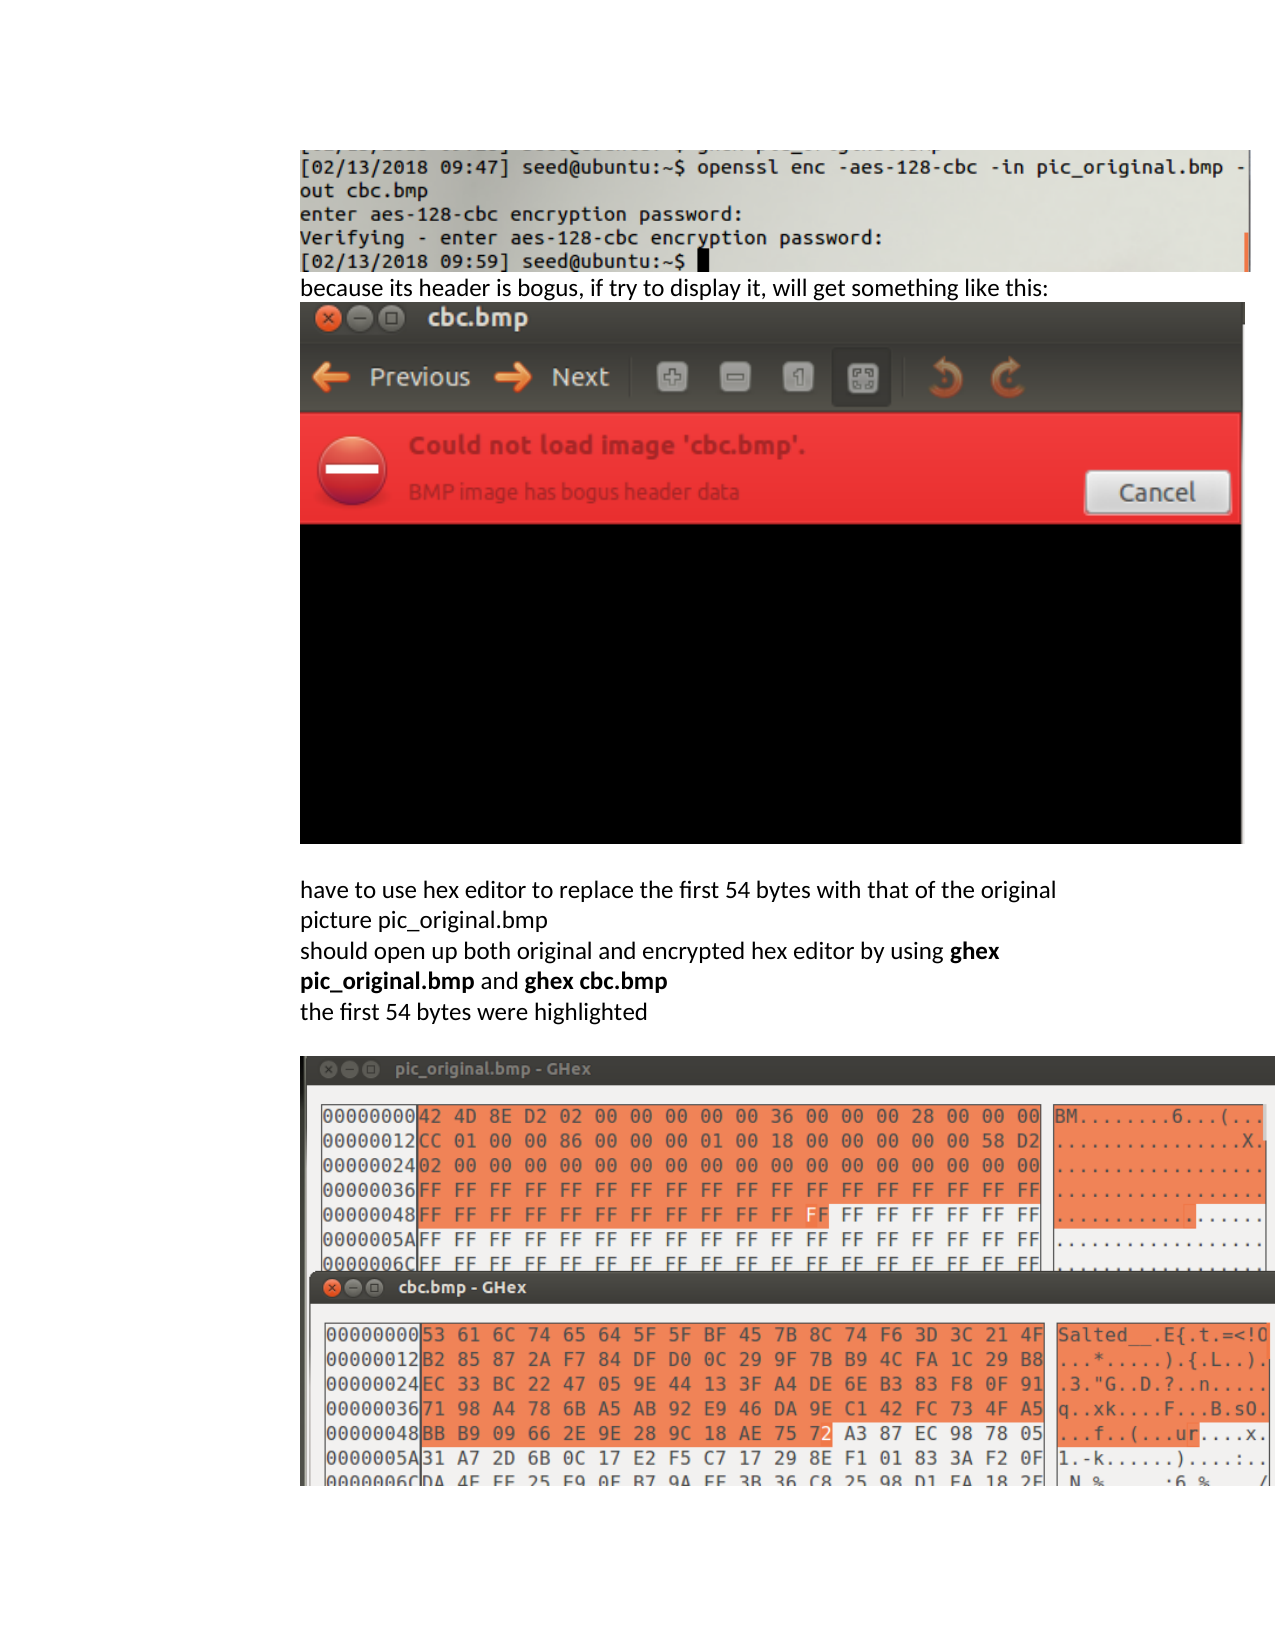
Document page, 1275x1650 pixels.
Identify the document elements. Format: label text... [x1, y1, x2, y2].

list because its header is bogus, if try to display it, will get something like this: [300, 272, 1125, 302]
picture [300, 150, 1251, 272]
picture [300, 1056, 1275, 1486]
list should open up both original and encrypted hex editor by using ghex pic_original.bmp and ghex cbc.bmp [300, 935, 1125, 996]
picture [300, 302, 1245, 844]
list the first 54 bytes were highlighted [300, 996, 1125, 1026]
list have to use hex editor to replace the first 54 bytes with that of the original picture pic_original.bmp [300, 874, 1125, 935]
